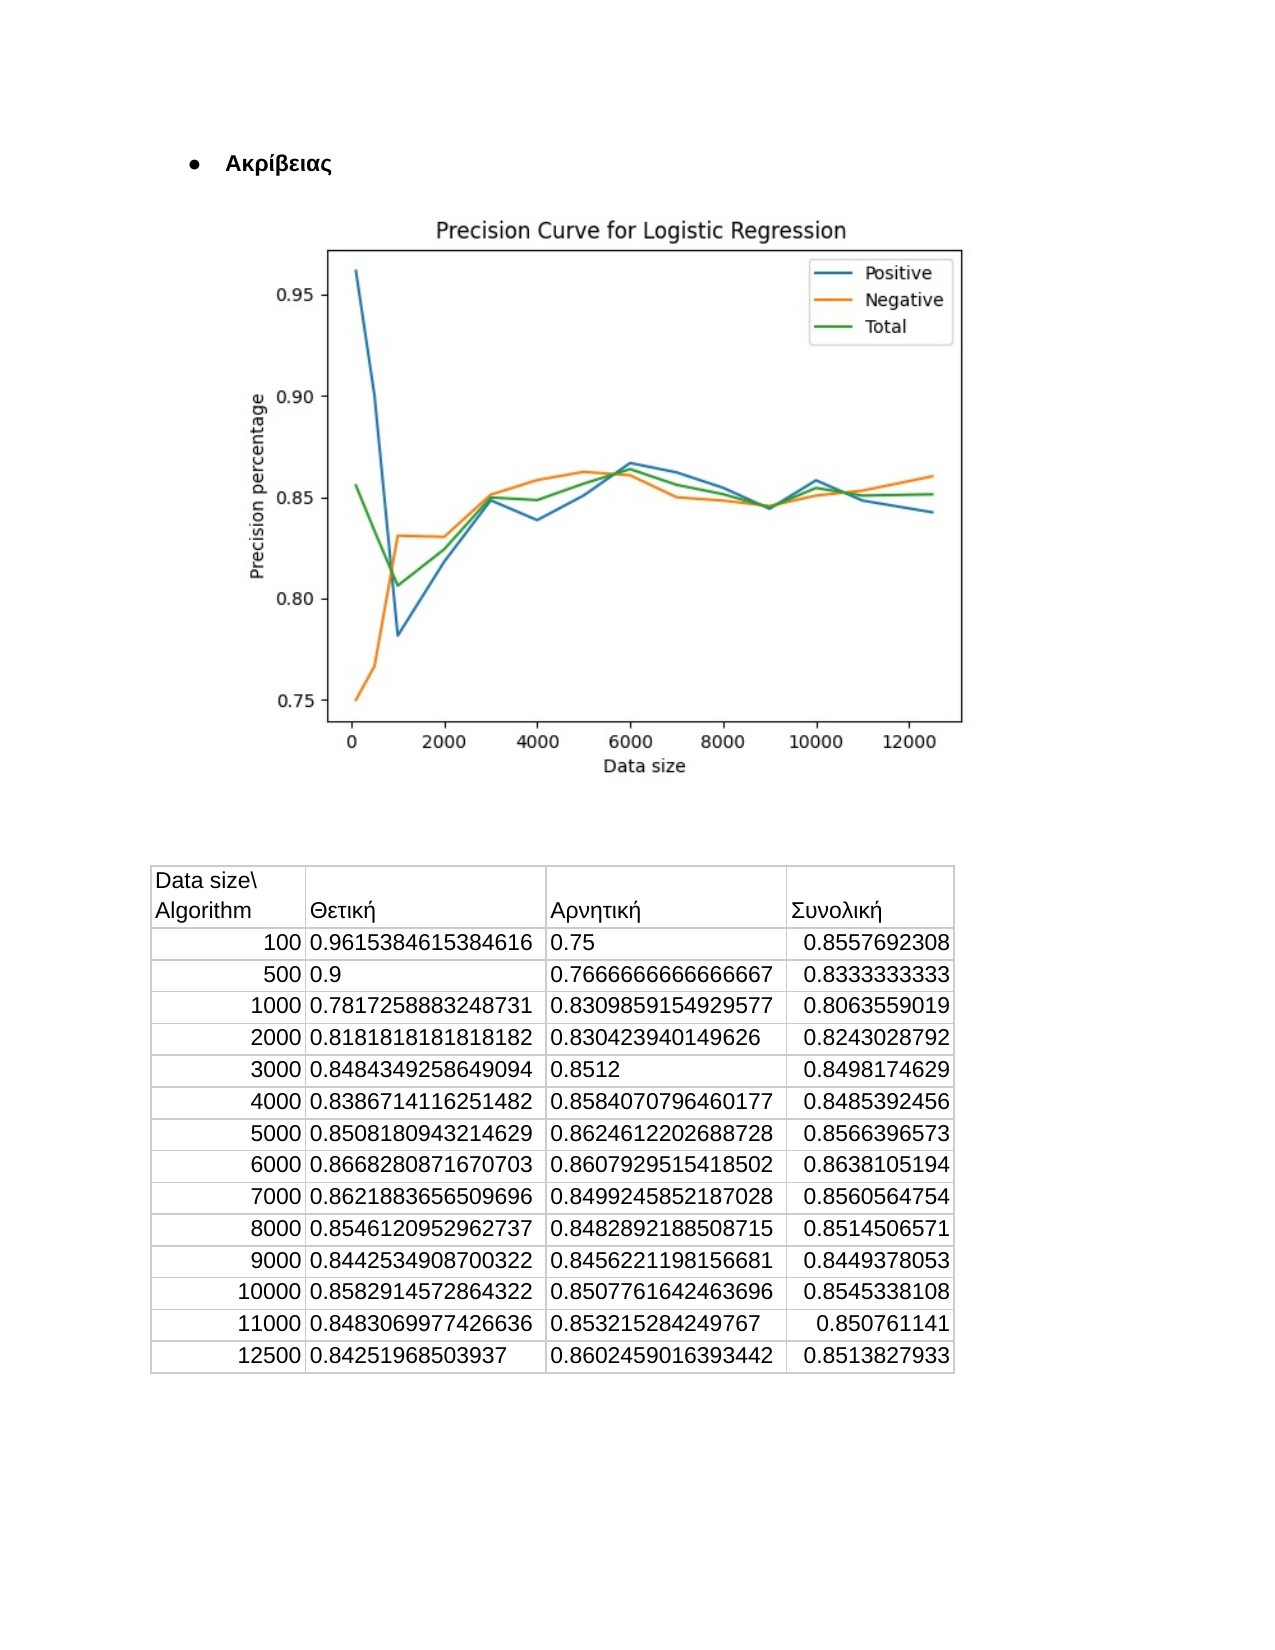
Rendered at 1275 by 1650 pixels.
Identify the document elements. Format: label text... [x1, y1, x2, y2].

table_cell 0.850761141 [787, 1310, 953, 1340]
table_cell 0.8482892188508715 [547, 1215, 786, 1245]
table_cell 0.8243028792 [787, 1024, 953, 1054]
table_cell 0.8668280871670703 [306, 1151, 545, 1181]
table_cell 0.8498174629 [787, 1056, 953, 1086]
table_cell 6000 [152, 1151, 305, 1181]
picture [225, 176, 1043, 789]
table_cell 0.8545338108 [787, 1278, 953, 1308]
table_cell 7000 [152, 1183, 305, 1213]
table_cell 0.8386714116251482 [306, 1088, 545, 1118]
table_cell 0.8514506571 [787, 1215, 953, 1245]
table_cell 0.8483069977426636 [306, 1310, 545, 1340]
table_cell 0.8181818181818182 [306, 1024, 545, 1054]
table_cell 5000 [152, 1120, 305, 1150]
table_cell 0.8624612202688728 [547, 1120, 786, 1150]
table_cell 0.8508180943214629 [306, 1120, 545, 1150]
table_header Αρνητική [547, 867, 786, 927]
table_cell 0.8513827933 [787, 1342, 953, 1372]
table_cell 0.8485392456 [787, 1088, 953, 1118]
table_cell 0.8309859154929577 [547, 992, 786, 1023]
table_cell 0.8449378053 [787, 1247, 953, 1277]
table_cell 0.8499245852187028 [547, 1183, 786, 1213]
table_cell 0.8063559019 [787, 992, 953, 1023]
table_cell 0.853215284249767 [547, 1310, 786, 1340]
table_cell 0.8507761642463696 [547, 1278, 786, 1308]
table_cell 0.75 [547, 929, 786, 959]
table_cell 9000 [152, 1247, 305, 1277]
table_cell 0.8582914572864322 [306, 1278, 545, 1308]
table_cell 1000 [152, 992, 305, 1023]
table_cell 100 [152, 929, 305, 959]
table_cell 4000 [152, 1088, 305, 1118]
table_cell 0.84251968503937 [306, 1342, 545, 1372]
table_cell 12500 [152, 1342, 305, 1372]
table_cell 2000 [152, 1024, 305, 1054]
table_cell 0.8584070796460177 [547, 1088, 786, 1118]
table_cell 0.8484349258649094 [306, 1056, 545, 1086]
table_cell 0.8557692308 [787, 929, 953, 959]
table_cell 0.8607929515418502 [547, 1151, 786, 1181]
table_cell 500 [152, 961, 305, 991]
table_header Συνολική [787, 867, 953, 927]
table_cell 0.7666666666666667 [547, 961, 786, 991]
table_cell 0.8546120952962737 [306, 1215, 545, 1245]
table_cell 0.9615384615384616 [306, 929, 545, 959]
table_cell 0.8442534908700322 [306, 1247, 545, 1277]
table_cell 0.8456221198156681 [547, 1247, 786, 1277]
table_header Θετική [306, 867, 545, 927]
table_cell 10000 [152, 1278, 305, 1308]
table_cell 0.8638105194 [787, 1151, 953, 1181]
table_cell 0.8602459016393442 [547, 1342, 786, 1372]
table_header Data size\Algorithm [152, 867, 305, 927]
table_cell 0.8560564754 [787, 1183, 953, 1213]
table_cell 0.830423940149626 [547, 1024, 786, 1054]
table_cell 0.8621883656509696 [306, 1183, 545, 1213]
table_cell 8000 [152, 1215, 305, 1245]
table_cell 0.9 [306, 961, 545, 991]
table_cell 11000 [152, 1310, 305, 1340]
table_cell 0.8333333333 [787, 961, 953, 991]
table_cell 3000 [152, 1056, 305, 1086]
table_cell 0.8566396573 [787, 1120, 953, 1150]
table_cell 0.8512 [547, 1056, 786, 1086]
table_cell 0.7817258883248731 [306, 992, 545, 1023]
